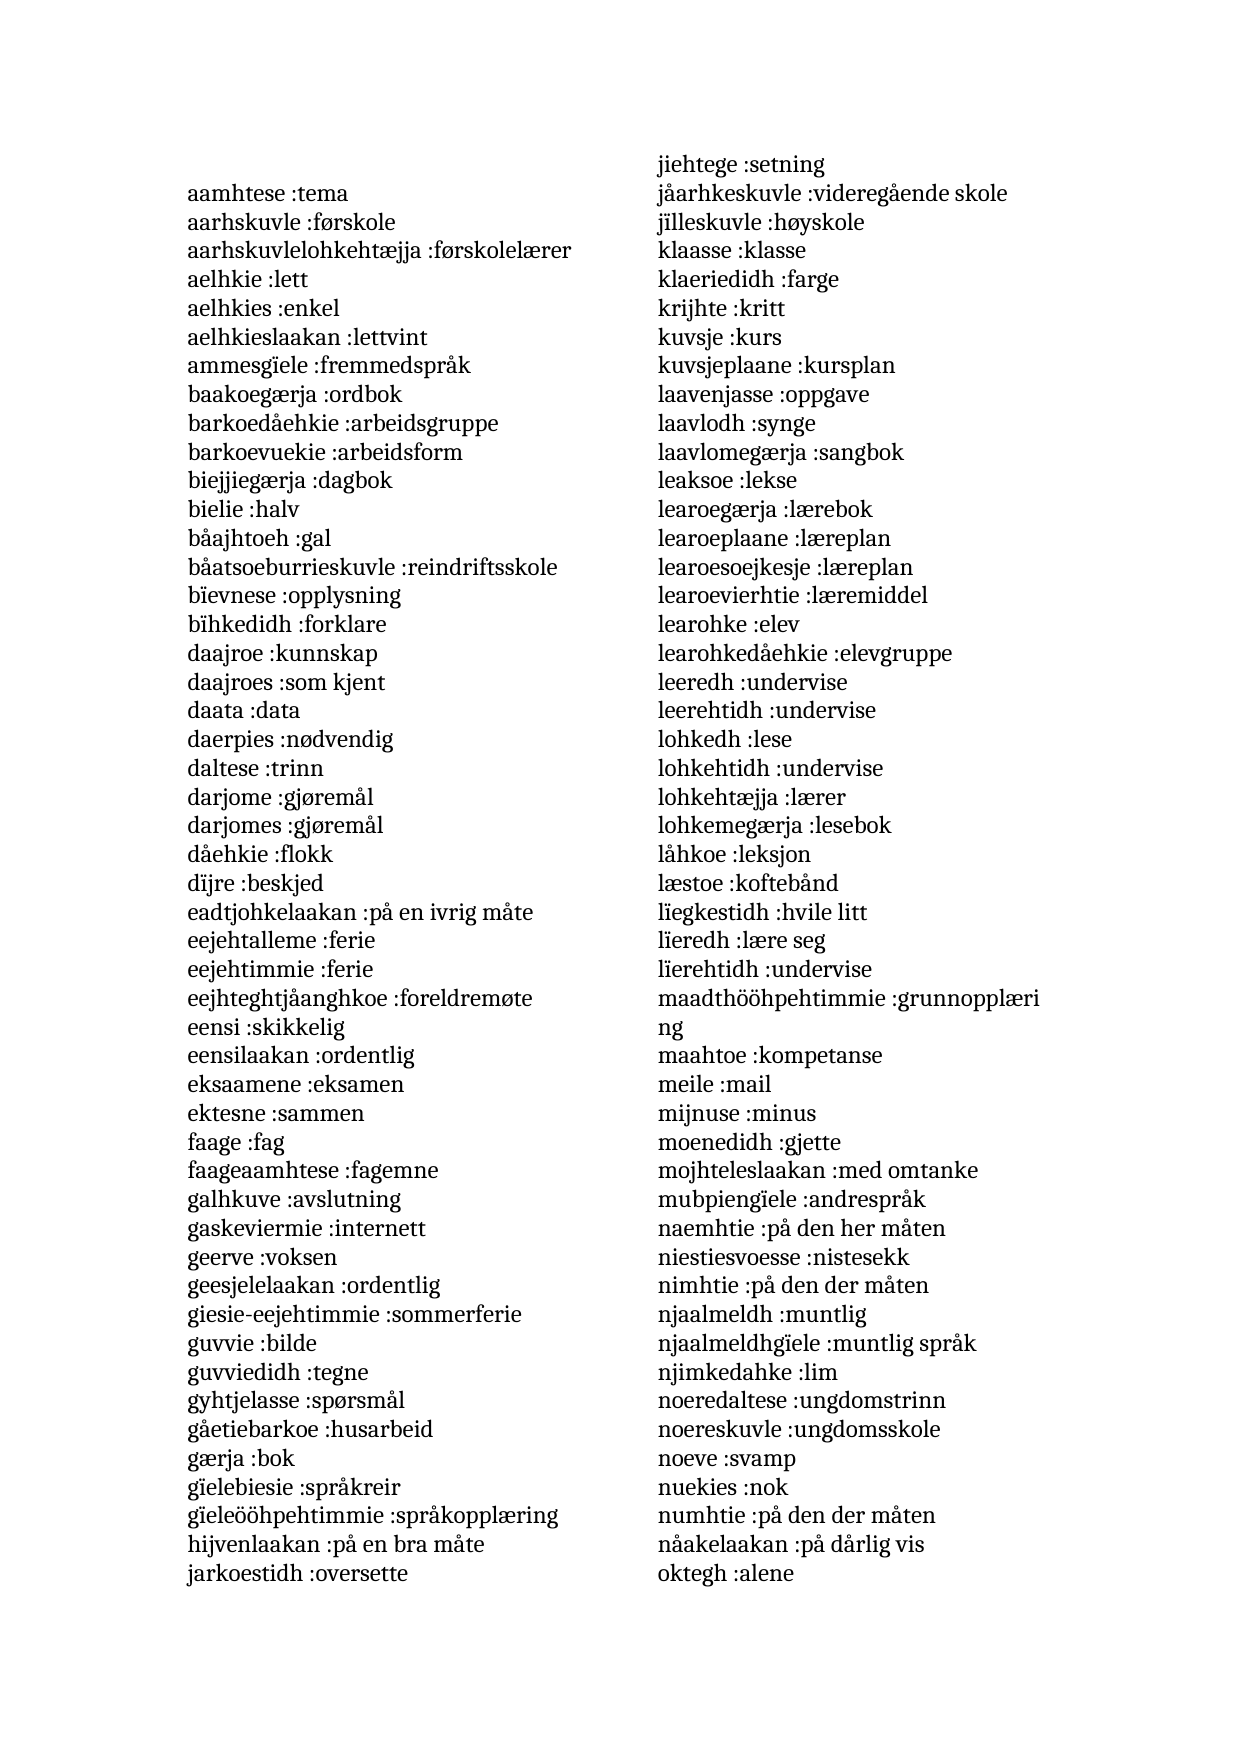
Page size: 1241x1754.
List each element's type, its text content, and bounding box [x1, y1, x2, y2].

text lïeredh :lære seg [658, 926, 1053, 955]
text lohkemegærja :lesebok [658, 811, 1053, 840]
text mijnuse :minus [658, 1099, 1053, 1127]
text lohkedh :lese [658, 725, 1053, 754]
text jåarhkeskuvle :videregående skole [658, 179, 1053, 207]
text geesjelelaakan :ordentlig [187, 1271, 583, 1300]
text learohke :elev [658, 610, 1053, 639]
text aamhtese :tema [187, 179, 583, 207]
text låhkoe :leksjon [658, 840, 1053, 869]
text numhtie :på den der måten [658, 1501, 1053, 1530]
text båajhtoeh :gal [187, 524, 583, 552]
text nåakelaakan :på dårlig vis [658, 1530, 1053, 1559]
text darjomes :gjøremål [187, 811, 583, 840]
text eensi :skikkelig [187, 1012, 583, 1041]
text leerehtidh :undervise [658, 696, 1053, 725]
text laavlomegærja :sangbok [658, 437, 1053, 466]
text aelhkieslaakan :lettvint [187, 322, 583, 351]
text barkoevuekie :arbeidsform [187, 437, 583, 466]
text gaskeviermie :internett [187, 1214, 583, 1242]
text eadtjohkelaakan :på en ivrig måte [187, 897, 583, 926]
text oktegh :alene [658, 1559, 1053, 1587]
text eksaamene :eksamen [187, 1070, 583, 1099]
text krijhte :kritt [658, 294, 1053, 322]
text kuvsje :kurs [658, 322, 1053, 351]
text daltese :trinn [187, 754, 583, 782]
text nuekies :nok [658, 1472, 1053, 1501]
text galhkuve :avslutning [187, 1185, 583, 1214]
text noeredaltese :ungdomstrinn [658, 1386, 1053, 1415]
text daata :data [187, 696, 583, 725]
text jiehtege :setning [658, 150, 1053, 179]
text bielie :halv [187, 495, 583, 524]
text gåetiebarkoe :husarbeid [187, 1415, 583, 1444]
text leaksoe :lekse [658, 466, 1053, 495]
text daerpies :nødvendig [187, 725, 583, 754]
text giesie-eejehtimmie :sommerferie [187, 1300, 583, 1329]
text gyhtjelasse :spørsmål [187, 1386, 583, 1415]
text aelhkies :enkel [187, 294, 583, 322]
text hijvenlaakan :på en bra måte [187, 1530, 583, 1559]
text noeve :svamp [658, 1444, 1053, 1472]
text gærja :bok [187, 1444, 583, 1472]
text barkoedåehkie :arbeidsgruppe [187, 409, 583, 437]
text leeredh :undervise [658, 667, 1053, 696]
text lohkehtæjja :lærer [658, 782, 1053, 811]
text maadthööhpehtimmie :grunnopplæring [658, 984, 1053, 1041]
text laavenjasse :oppgave [658, 380, 1053, 409]
text bïhkedidh :forklare [187, 610, 583, 639]
text aarhskuvle :førskole [187, 207, 583, 236]
text ammesgïele :fremmedspråk [187, 351, 583, 380]
text lïerehtidh :undervise [658, 955, 1053, 984]
text kuvsjeplaane :kursplan [658, 351, 1053, 380]
text naemhtie :på den her måten [658, 1214, 1053, 1242]
text learoeplaane :læreplan [658, 524, 1053, 552]
text ektesne :sammen [187, 1099, 583, 1127]
text geerve :voksen [187, 1242, 583, 1271]
text darjome :gjøremål [187, 782, 583, 811]
text aarhskuvlelohkehtæjja :førskolelærer [187, 236, 583, 265]
text læstoe :koftebånd [658, 869, 1053, 897]
text dåehkie :flokk [187, 840, 583, 869]
text laavlodh :synge [658, 409, 1053, 437]
text lohkehtidh :undervise [658, 754, 1053, 782]
text båatsoeburrieskuvle :reindriftsskole [187, 552, 583, 581]
text maahtoe :kompetanse [658, 1041, 1053, 1070]
text biejjiegærja :dagbok [187, 466, 583, 495]
text dïjre :beskjed [187, 869, 583, 897]
text eejehtalleme :ferie [187, 926, 583, 955]
text eensilaakan :ordentlig [187, 1041, 583, 1070]
text daajroe :kunnskap [187, 639, 583, 667]
text klaeriedidh :farge [658, 265, 1053, 294]
text faage :fag [187, 1127, 583, 1156]
text aelhkie :lett [187, 265, 583, 294]
text klaasse :klasse [658, 236, 1053, 265]
text niestiesvoesse :nistesekk [658, 1242, 1053, 1271]
text guvviedidh :tegne [187, 1357, 583, 1386]
text moenedidh :gjette [658, 1127, 1053, 1156]
text baakoegærja :ordbok [187, 380, 583, 409]
text learoesoejkesje :læreplan [658, 552, 1053, 581]
text daajroes :som kjent [187, 667, 583, 696]
text eejhteghtjåanghkoe :foreldremøte [187, 984, 583, 1012]
text guvvie :bilde [187, 1329, 583, 1357]
text jarkoestidh :oversette [187, 1559, 583, 1587]
text learoevierhtie :læremiddel [658, 581, 1053, 610]
text bïevnese :opplysning [187, 581, 583, 610]
text noereskuvle :ungdomsskole [658, 1415, 1053, 1444]
text gïeleööhpehtimmie :språkopplæring [187, 1501, 583, 1530]
text lïegkestidh :hvile litt [658, 897, 1053, 926]
text mubpiengïele :andrespråk [658, 1185, 1053, 1214]
text meile :mail [658, 1070, 1053, 1099]
text learoegærja :lærebok [658, 495, 1053, 524]
text faageaamhtese :fagemne [187, 1156, 583, 1185]
text nimhtie :på den der måten [658, 1271, 1053, 1300]
text njaalmeldh :muntlig [658, 1300, 1053, 1329]
text mojhteleslaakan :med omtanke [658, 1156, 1053, 1185]
text gïelebiesie :språkreir [187, 1472, 583, 1501]
text eejehtimmie :ferie [187, 955, 583, 984]
text jïlleskuvle :høyskole [658, 207, 1053, 236]
text njaalmeldhgïele :muntlig språk [658, 1329, 1053, 1357]
text learohkedåehkie :elevgruppe [658, 639, 1053, 667]
text njimkedahke :lim [658, 1357, 1053, 1386]
